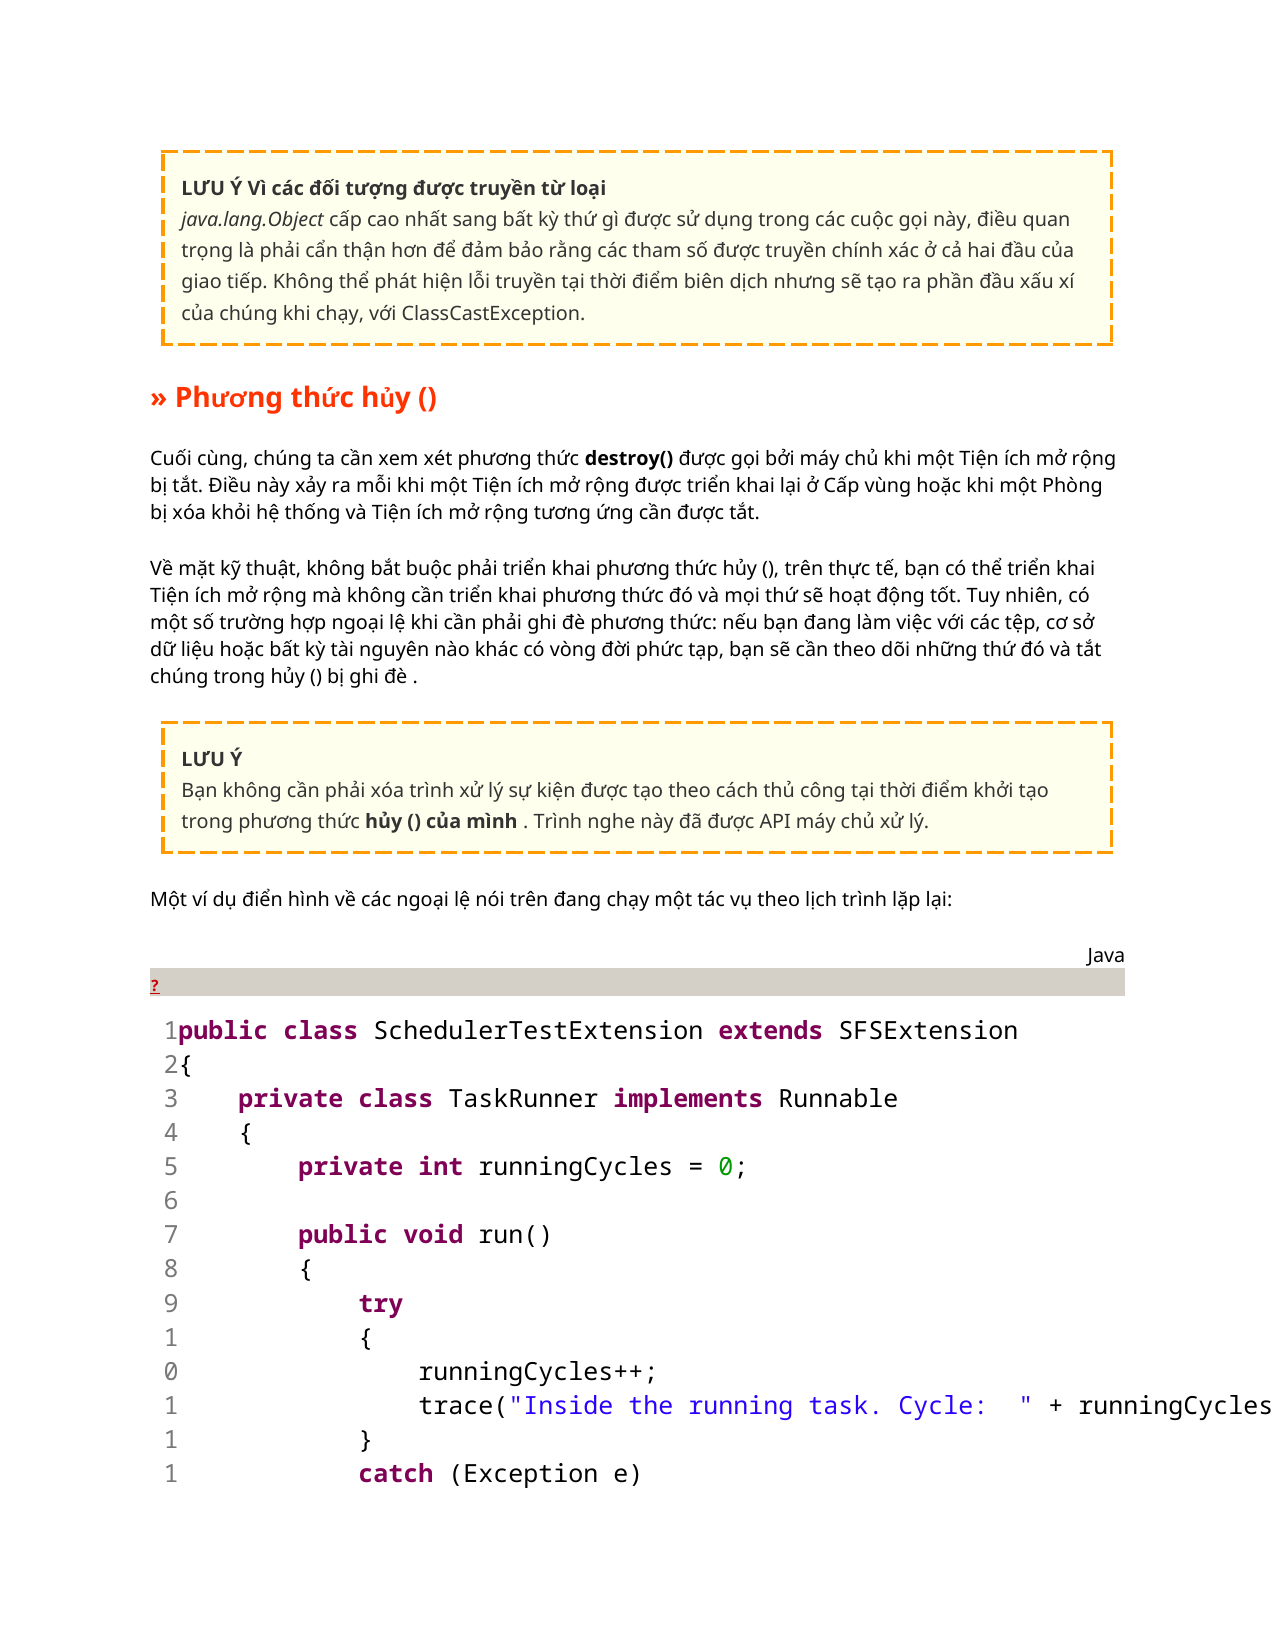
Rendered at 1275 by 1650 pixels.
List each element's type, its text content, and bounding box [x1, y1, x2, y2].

text » Phương thức hủy () [150, 377, 1125, 415]
text Về mặt kỹ thuật, không bắt buộc phải triển khai phương thức hủy (), trên thực tế, bạn có thể triển khai Tiện ích mở rộng mà không cần triển khai phương thức đó và mọi thứ sẽ hoạt động tốt. Tuy nhiên, có một số trường hợp ngoại lệ khi cần phải ghi đè phương thức: nếu bạn đang làm việc với các tệp, cơ sở dữ liệu hoặc bất kỳ tài nguyên nào khác có vòng đời phức tạp, bạn sẽ cần theo dõi những thứ đó và tắt chúng trong hủy () bị ghi đè . [150, 555, 1125, 689]
text Java [150, 942, 1125, 968]
text LƯU Ý Vì các đối tượng được truyền từ loại java.lang.Object cấp cao nhất sang bất kỳ thứ gì được sử dụng trong các cuộc gọi này, điều quan trọng là phải cẩn thận hơn để đảm bảo rằng các tham số được truyền chính xác ở cả hai đầu của giao tiếp. Không thể phát hiện lỗi truyền tại thời điểm biên dịch nhưng sẽ tạo ra phần đầu xấu xí của chúng khi chạy, với ClassCastException. [161, 150, 1113, 346]
text LƯU Ý Bạn không cần phải xóa trình xử lý sự kiện được tạo theo cách thủ công tại thời điểm khởi tạo trong phương thức hủy () của mình . Trình nghe này đã được API máy chủ xử lý. [161, 721, 1113, 854]
text Một ví dụ điển hình về các ngoại lệ nói trên đang chạy một tác vụ theo lịch trình lặp lại: [150, 885, 1125, 912]
text Cuối cùng, chúng ta cần xem xét phương thức destroy() được gọi bởi máy chủ khi một Tiện ích mở rộng bị tắt. Điều này xảy ra mỗi khi một Tiện ích mở rộng được triển khai lại ở Cấp vùng hoặc khi một Phòng bị xóa khỏi hệ thống và Tiện ích mở rộng tương ứng cần được tắt. [150, 444, 1125, 526]
text ? [150, 968, 1125, 996]
